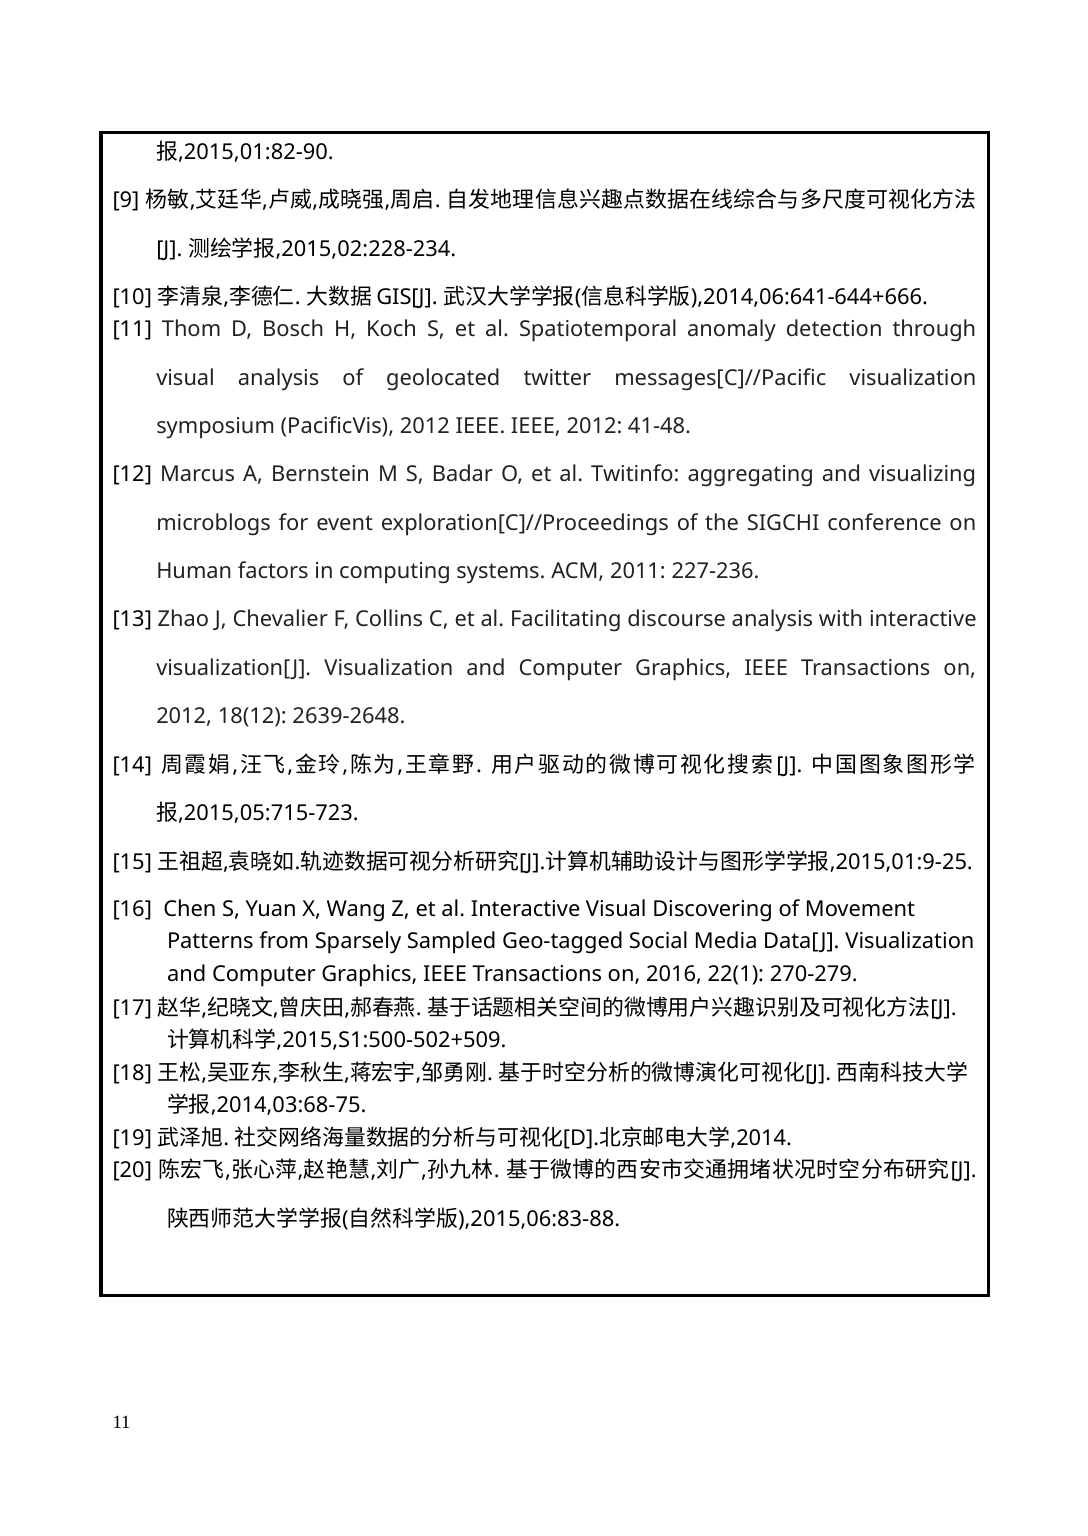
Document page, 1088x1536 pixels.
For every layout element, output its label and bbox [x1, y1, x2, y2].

table_cell [103, 134, 987, 1294]
